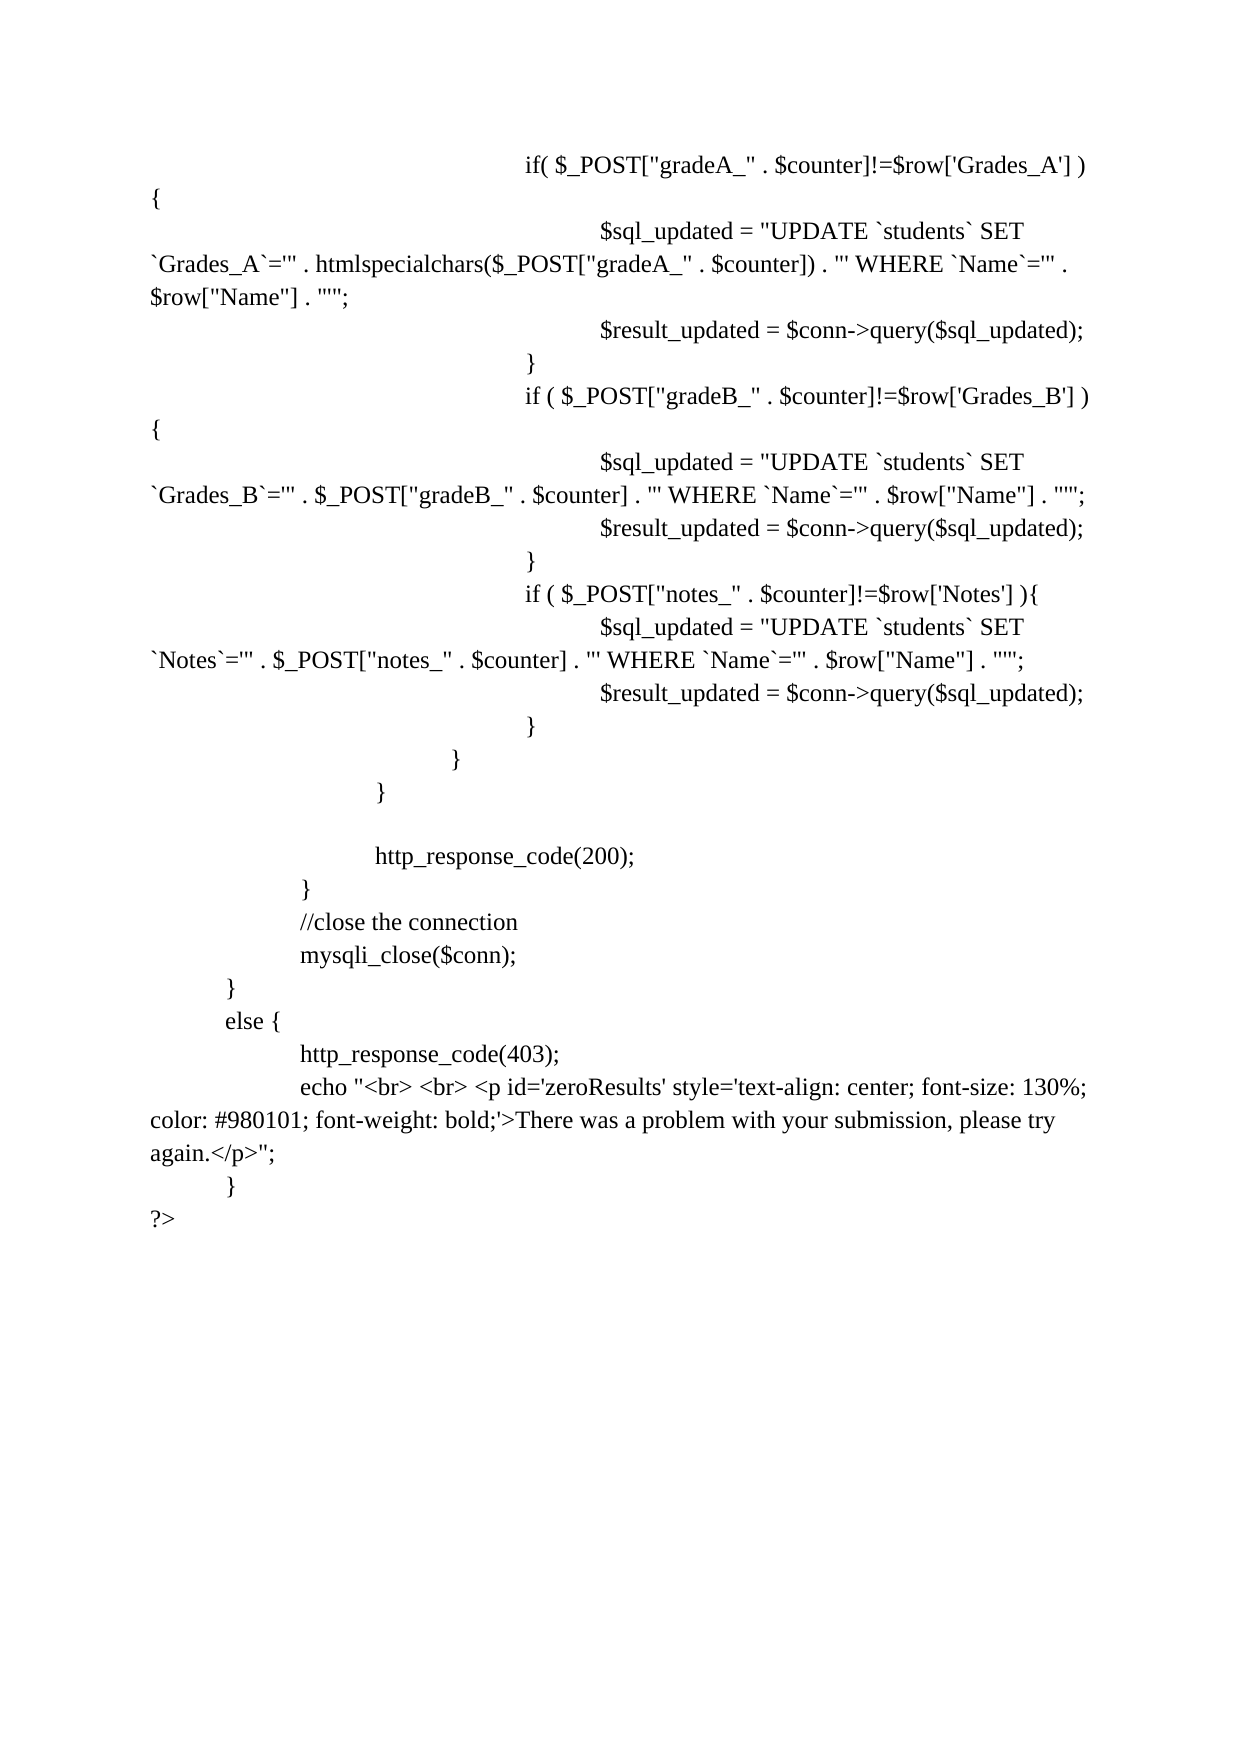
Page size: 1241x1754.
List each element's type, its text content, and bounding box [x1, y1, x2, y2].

text } [150, 711, 1090, 740]
text } [150, 744, 1090, 773]
text } [150, 874, 1090, 903]
text mysqli_close($conn); [150, 940, 1090, 969]
text } [150, 348, 1090, 377]
text http_response_code(403); [150, 1039, 1090, 1068]
text else { [150, 1006, 1090, 1035]
text if( $_POST["gradeA_" . $counter]!=$row['Grades_A'] ){ [150, 150, 1090, 212]
text $sql_updated = "UPDATE `students` SET `Grades_A`='" . htmlspecialchars($_POST["gradeA_" . $counter]) . "' WHERE `Name`='" . $row["Name"] . "'"; [150, 216, 1090, 311]
text $result_updated = $conn->query($sql_updated); [150, 315, 1090, 344]
text if ( $_POST["gradeB_" . $counter]!=$row['Grades_B'] ){ [150, 381, 1090, 443]
text http_response_code(200); [150, 841, 1090, 870]
text $result_updated = $conn->query($sql_updated); [150, 678, 1090, 707]
text if ( $_POST["notes_" . $counter]!=$row['Notes'] ){ [150, 579, 1090, 608]
text echo "<br> <br> <p id='zeroResults' style='text-align: center; font-size: 130%; color: #980101; font-weight: bold;'>There was a problem with your submission, please try again.</p>"; [150, 1072, 1090, 1167]
text } [150, 546, 1090, 575]
text ?> [150, 1204, 1090, 1233]
text $result_updated = $conn->query($sql_updated); [150, 513, 1090, 542]
text $sql_updated = "UPDATE `students` SET `Notes`='" . $_POST["notes_" . $counter] . "' WHERE `Name`='" . $row["Name"] . "'"; [150, 612, 1090, 674]
text } [150, 777, 1090, 806]
text } [150, 1171, 1090, 1200]
text $sql_updated = "UPDATE `students` SET `Grades_B`='" . $_POST["gradeB_" . $counter] . "' WHERE `Name`='" . $row["Name"] . "'"; [150, 447, 1090, 509]
text //close the connection [150, 907, 1090, 936]
text } [150, 973, 1090, 1002]
